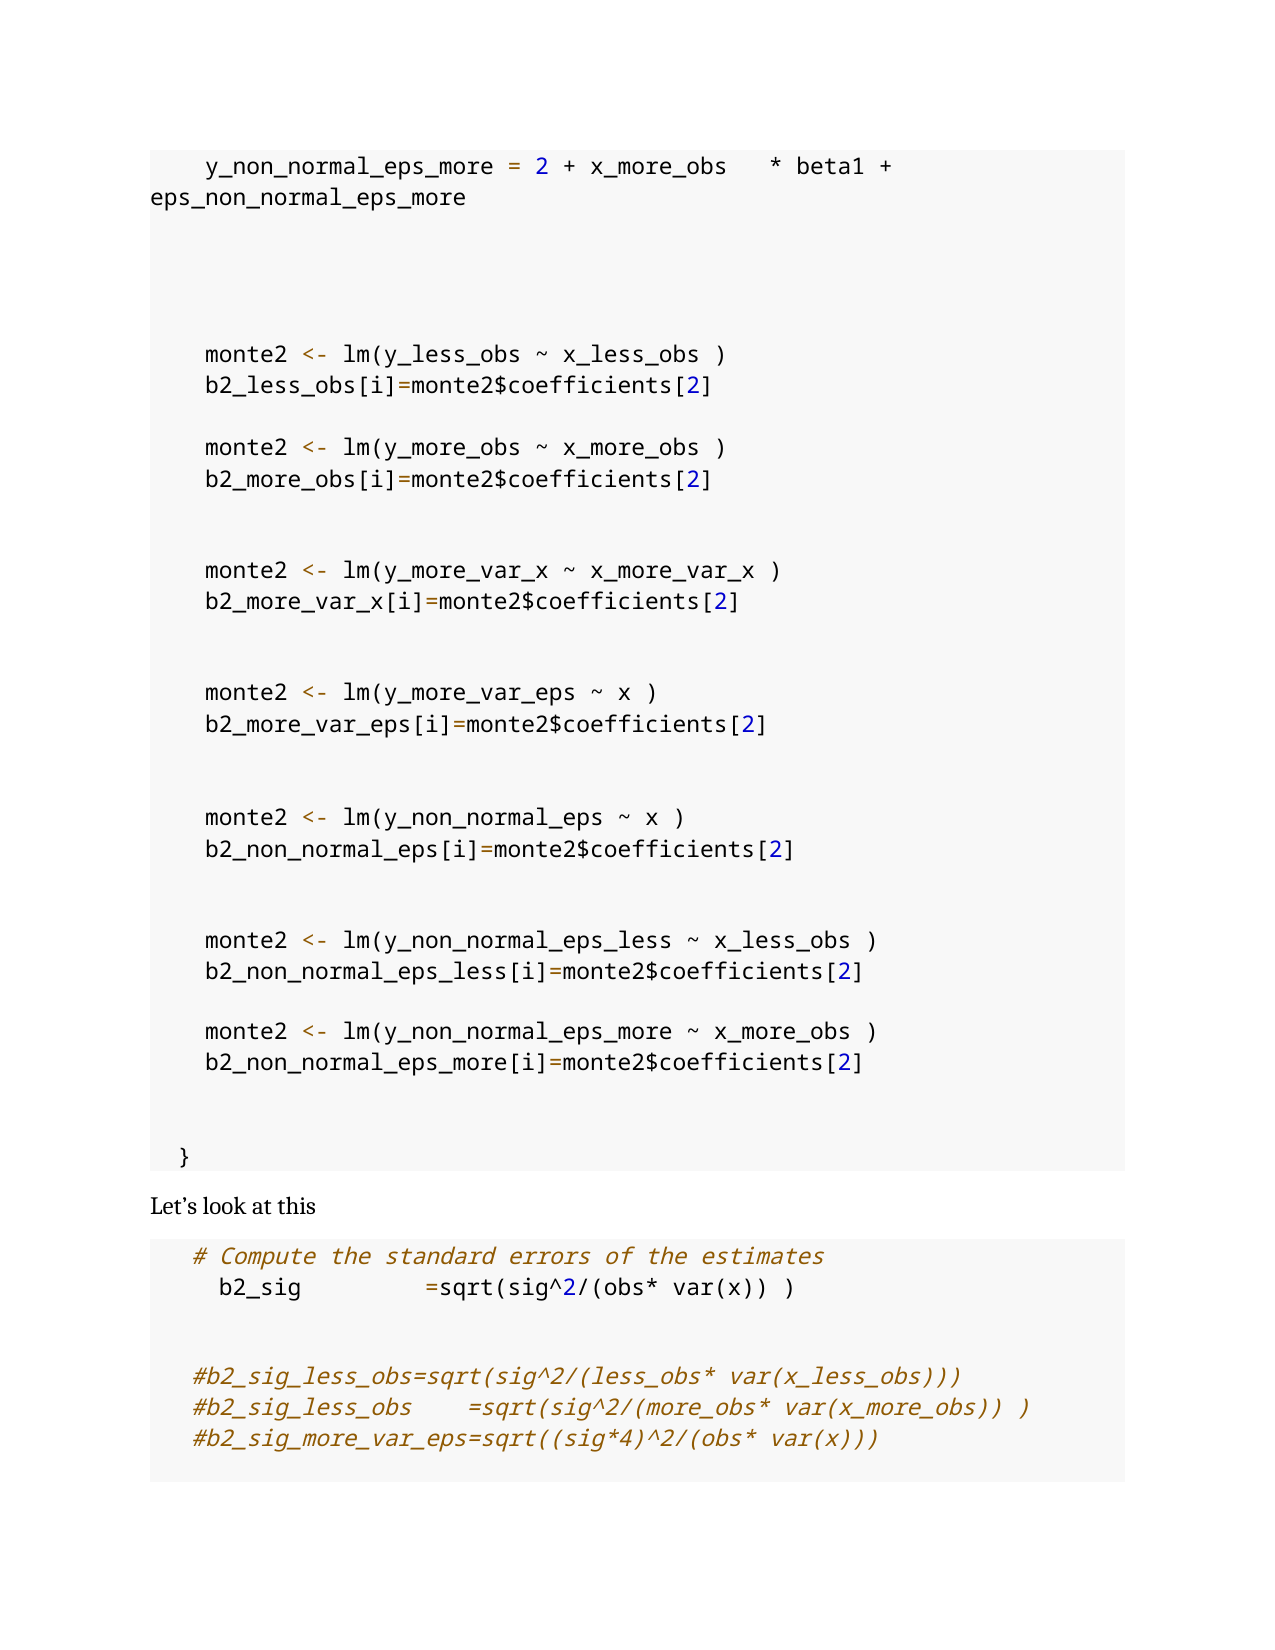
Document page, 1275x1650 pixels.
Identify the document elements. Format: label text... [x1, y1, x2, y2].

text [150, 150, 1125, 1171]
text Let’s look at this [150, 1192, 1125, 1221]
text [150, 1239, 1125, 1482]
